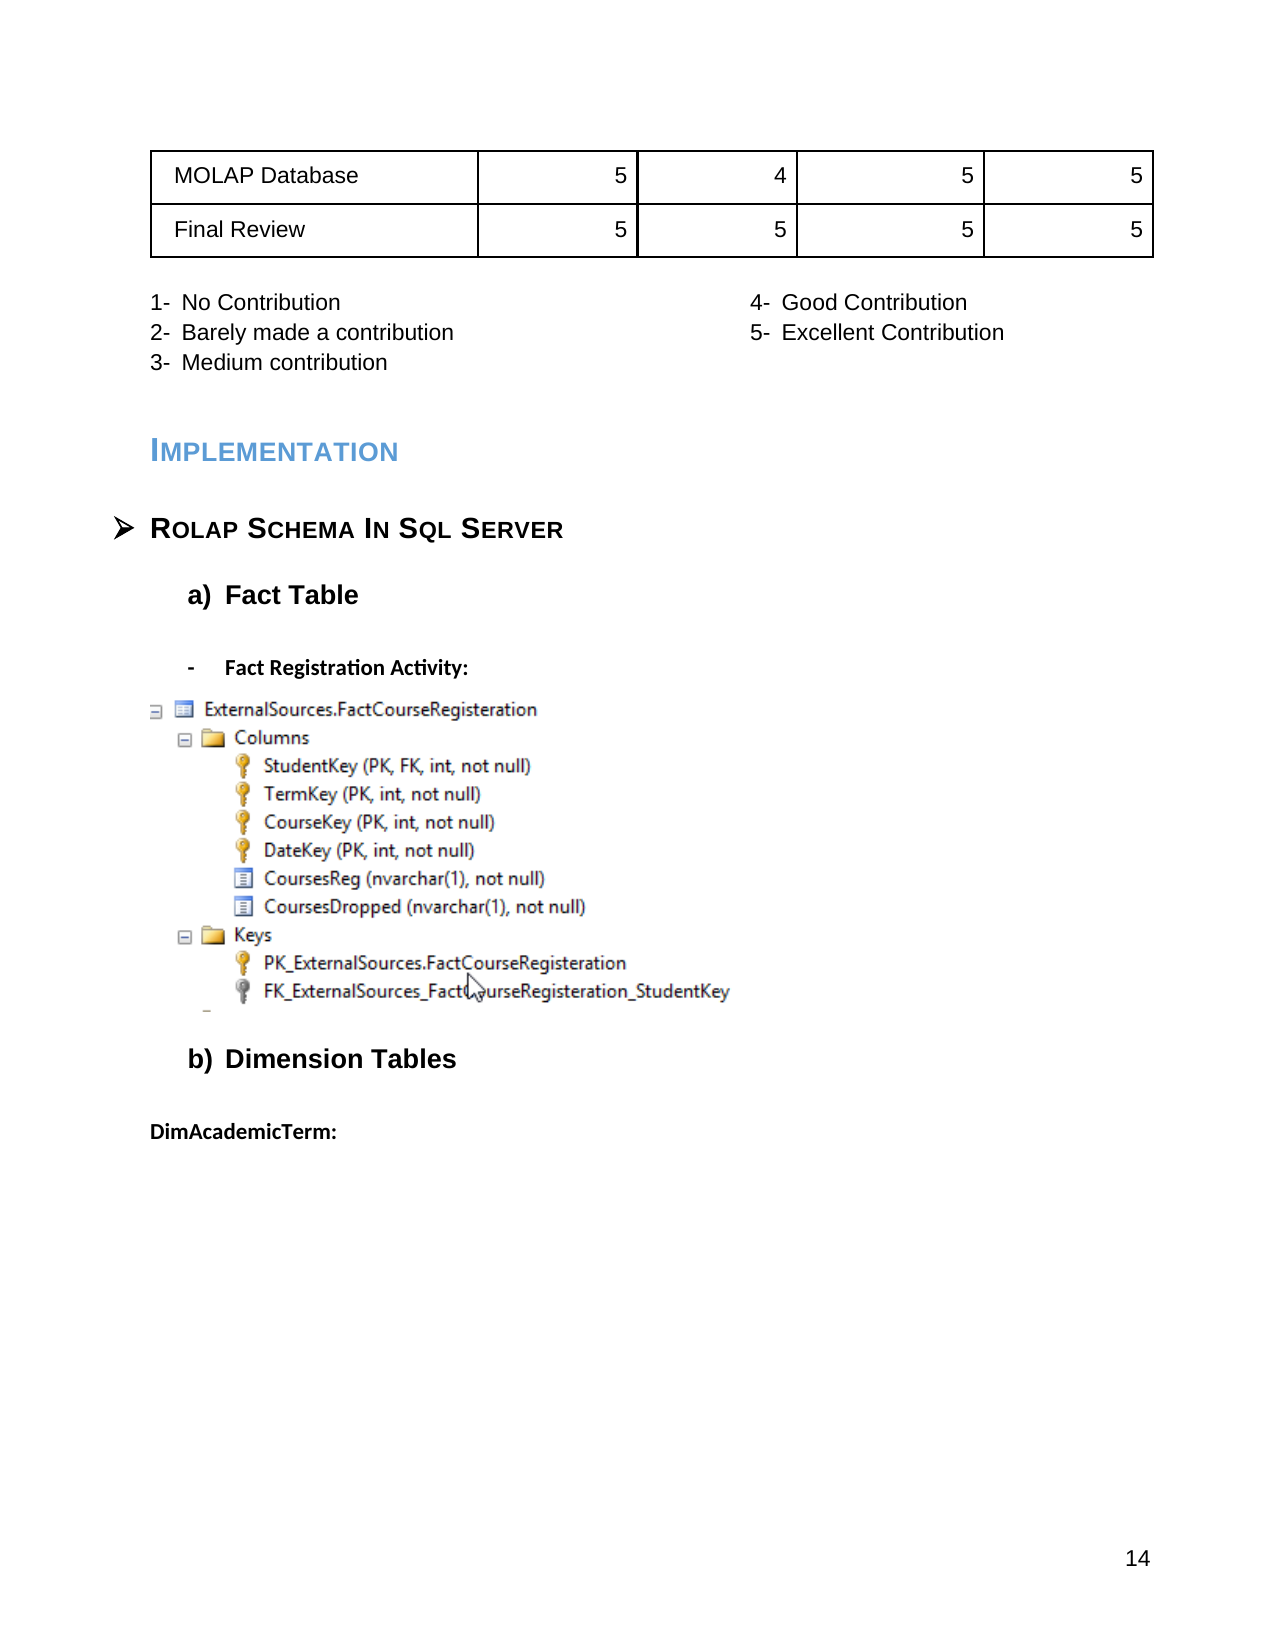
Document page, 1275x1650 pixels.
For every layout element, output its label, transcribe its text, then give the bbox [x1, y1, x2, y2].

subtitle Dimension Tables [187, 1043, 1210, 1074]
picture [150, 699, 744, 1012]
table_cell 5 [639, 205, 796, 256]
table_cell 5 [479, 152, 636, 203]
list Fact Registration Activity: [187, 653, 1210, 681]
text DimAcademicTerm: [150, 1117, 1210, 1145]
subtitle Fact Table [187, 579, 1210, 610]
table_cell 5 [798, 152, 983, 203]
list Rolap Schema In Sql Server [112, 511, 1210, 544]
text 1- No Contribution 4- Good Contribution [150, 288, 1210, 315]
table_cell 5 [479, 205, 636, 256]
table_cell 5 [985, 205, 1152, 256]
text 2- Barely made a contribution 5- Excellent Contribution [150, 319, 1210, 345]
table_cell 5 [798, 205, 983, 256]
text 3- Medium contribution [150, 349, 1210, 375]
text Implementation [150, 430, 1210, 469]
table_cell Final Review [152, 205, 477, 256]
table_cell 5 [985, 152, 1152, 203]
table_cell 4 [639, 152, 796, 203]
table_cell MOLAP Database [152, 152, 477, 203]
